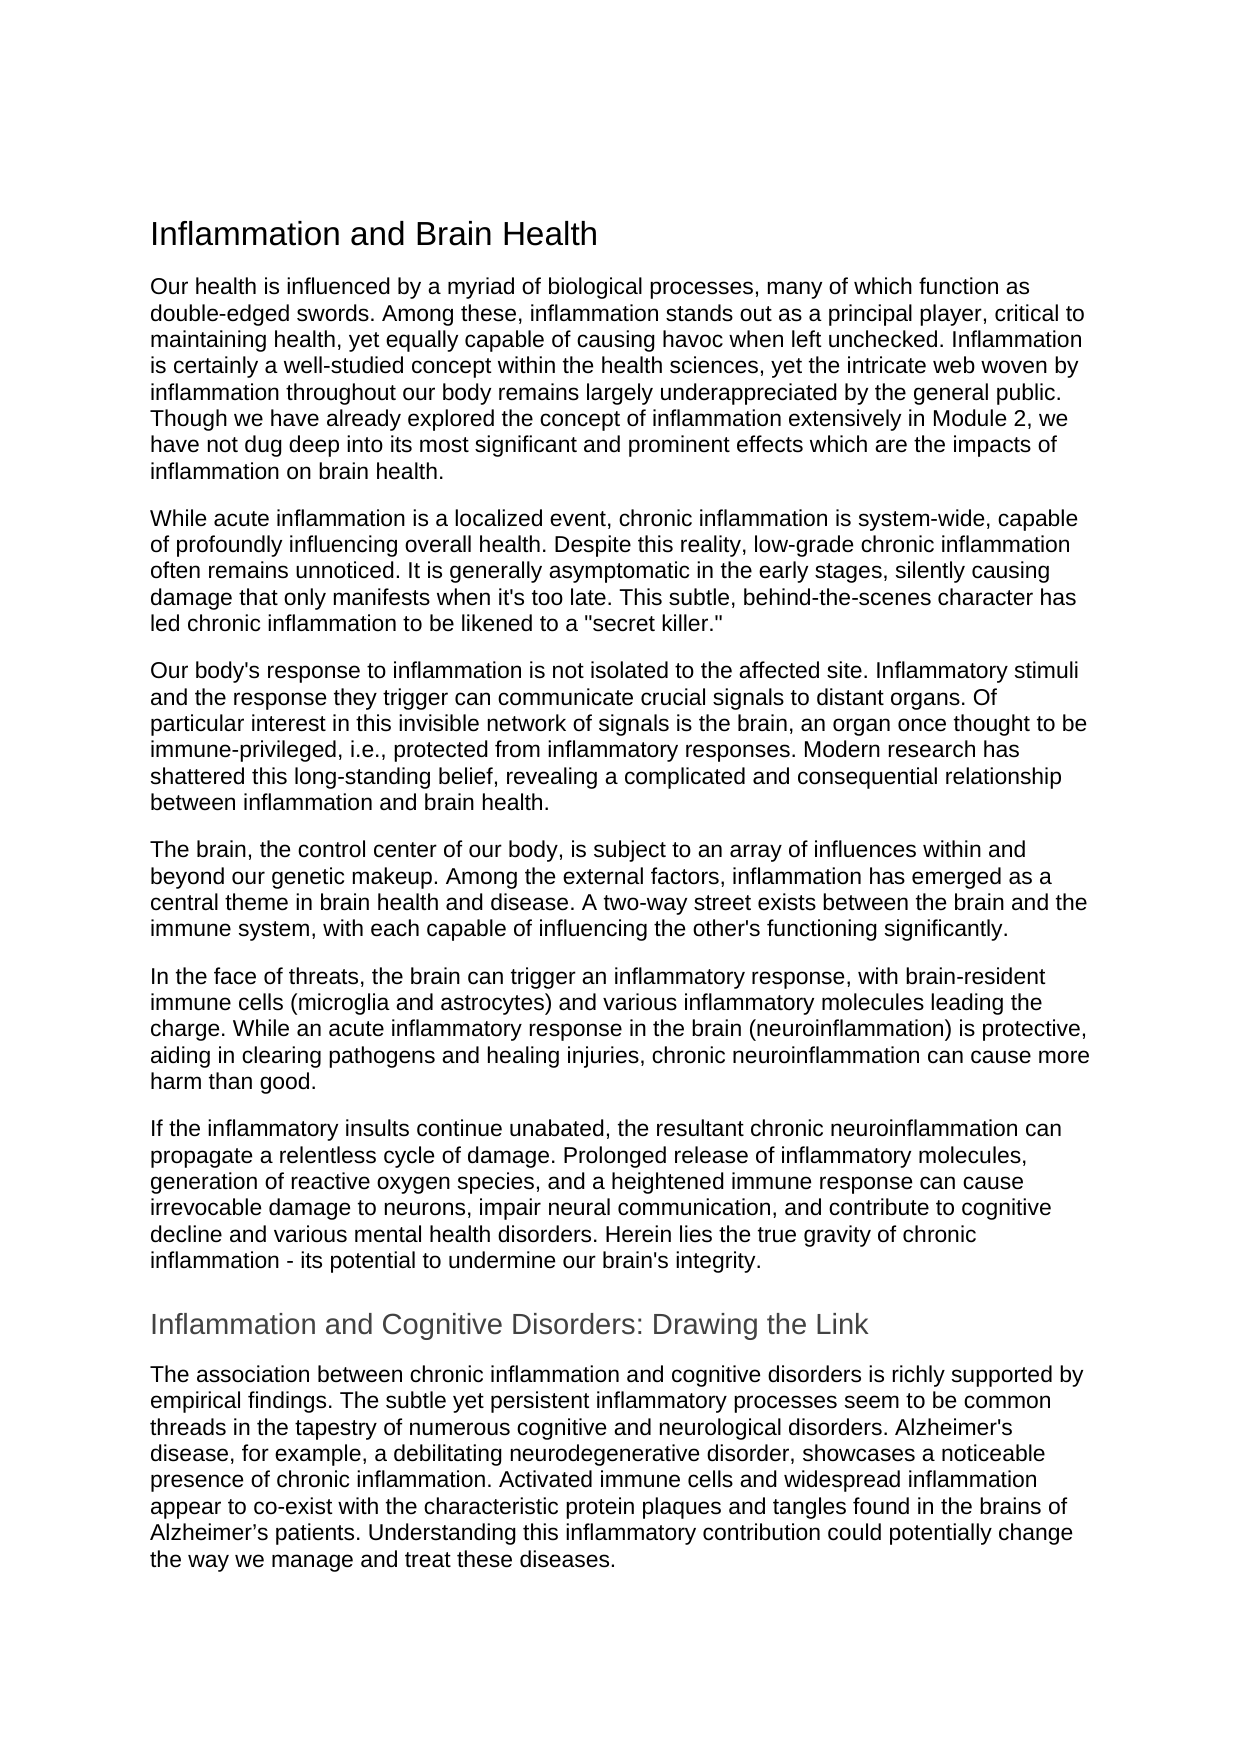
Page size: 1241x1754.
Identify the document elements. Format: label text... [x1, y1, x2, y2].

subtitle Inflammation and Cognitive Disorders: Drawing the Link [150, 1307, 1090, 1340]
text If the inflammatory insults continue unabated, the resultant chronic neuroinflammation can propagate a relentless cycle of damage. Prolonged release of inflammatory molecules, generation of reactive oxygen species, and a heightened immune response can cause irrevocable damage to neurons, impair neural communication, and contribute to cognitive decline and various mental health disorders. Herein lies the true gravity of chronic inflammation - its potential to undermine our brain's integrity. [150, 1115, 1090, 1273]
text Our health is influenced by a myriad of biological processes, many of which function as double-edged swords. Among these, inflammation stands out as a principal player, critical to maintaining health, yet equally capable of causing havoc when left unchecked. Inflammation is certainly a well-studied concept within the health sciences, yet the intricate web woven by inflammation throughout our body remains largely underappreciated by the general public. Though we have already explored the concept of inflammation extensively in Module 2, we have not dug deep into its most significant and prominent effects which are the impacts of inflammation on brain health. [150, 273, 1090, 484]
text The brain, the control center of our body, is subject to an array of influences within and beyond our genetic makeup. Among the external factors, inflammation has emerged as a central theme in brain health and disease. A two-way street exists between the brain and the immune system, with each capable of influencing the other's functioning significantly. [150, 836, 1090, 942]
subtitle Inflammation and Brain Health [150, 214, 1090, 252]
text While acute inflammation is a localized event, chronic inflammation is system-wide, capable of profoundly influencing overall health. Despite this reality, low-grade chronic inflammation often remains unnoticed. It is generally asymptomatic in the early stages, silently causing damage that only manifests when it's too late. This subtle, behind-the-scenes character has led chronic inflammation to be likened to a "secret killer." [150, 505, 1090, 637]
text The association between chronic inflammation and cognitive disorders is richly supported by empirical findings. The subtle yet persistent inflammatory processes seem to be common threads in the tapestry of numerous cognitive and neurological disorders. Alzheimer's disease, for example, a debilitating neurodegenerative disorder, showcases a noticeable presence of chronic inflammation. Activated immune cells and widespread inflammation appear to co-exist with the characteristic protein plaques and tangles found in the brains of Alzheimer’s patients. Understanding this inflammatory contribution could potentially change the way we manage and treat these diseases. [150, 1361, 1090, 1572]
text In the face of threats, the brain can trigger an inflammatory response, with brain-resident immune cells (microglia and astrocytes) and various inflammatory molecules leading the charge. While an acute inflammatory response in the brain (neuroinflammation) is protective, aiding in clearing pathogens and healing injuries, chronic neuroinflammation can cause more harm than good. [150, 963, 1090, 1094]
text Our body's response to inflammation is not isolated to the affected site. Inflammatory stimuli and the response they trigger can communicate crucial signals to distant organs. Of particular interest in this invisible network of signals is the brain, an organ once thought to be immune-privileged, i.e., protected from inflammatory responses. Modern research has shattered this long-standing belief, revealing a complicated and consequential relationship between inflammation and brain health. [150, 657, 1090, 816]
